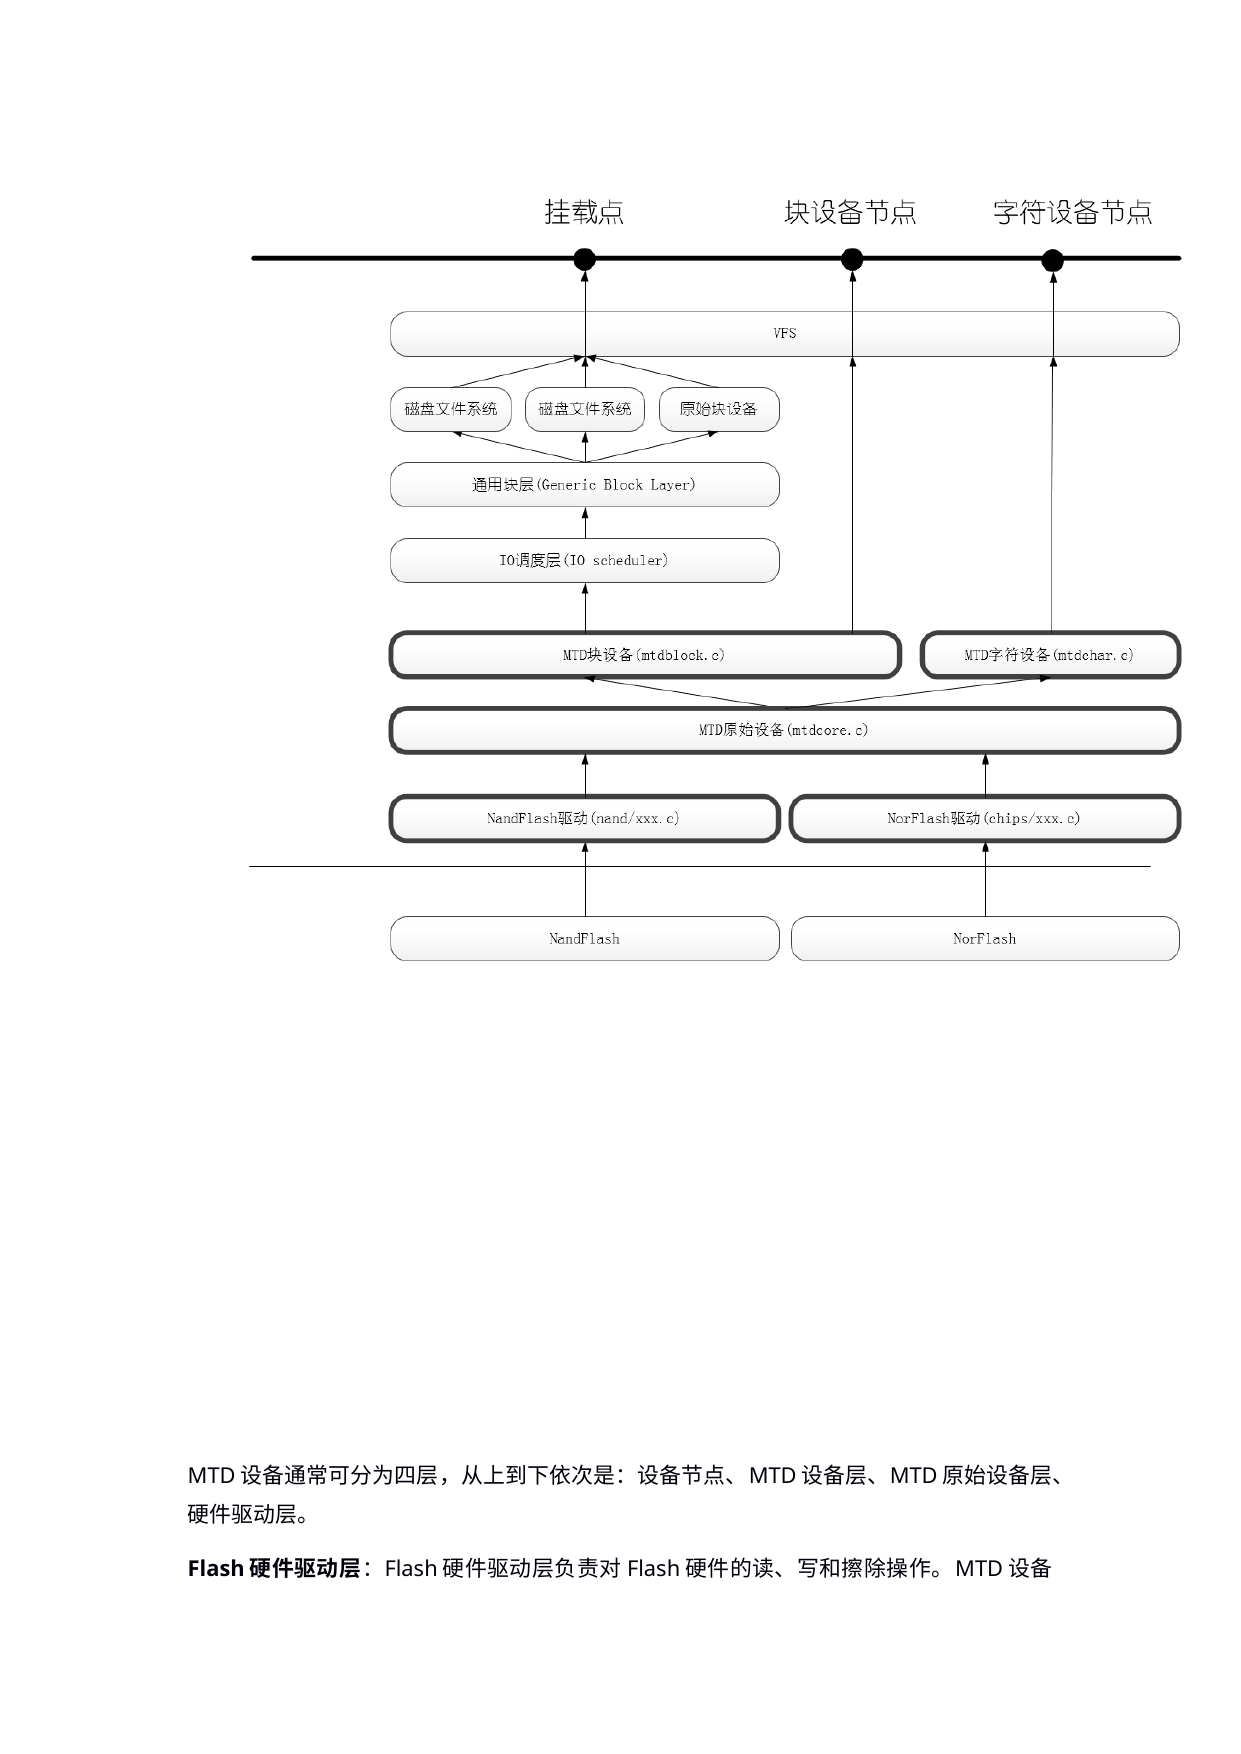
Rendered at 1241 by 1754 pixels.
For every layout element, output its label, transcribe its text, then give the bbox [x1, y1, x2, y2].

picture [0, 185, 1241, 972]
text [187, 1550, 1053, 1583]
text MTD设备通常可分为四层，从上到下依次是：设备节点、MTD设备层、MTD原始设备层、硬件驱动层。 [187, 1458, 1053, 1529]
